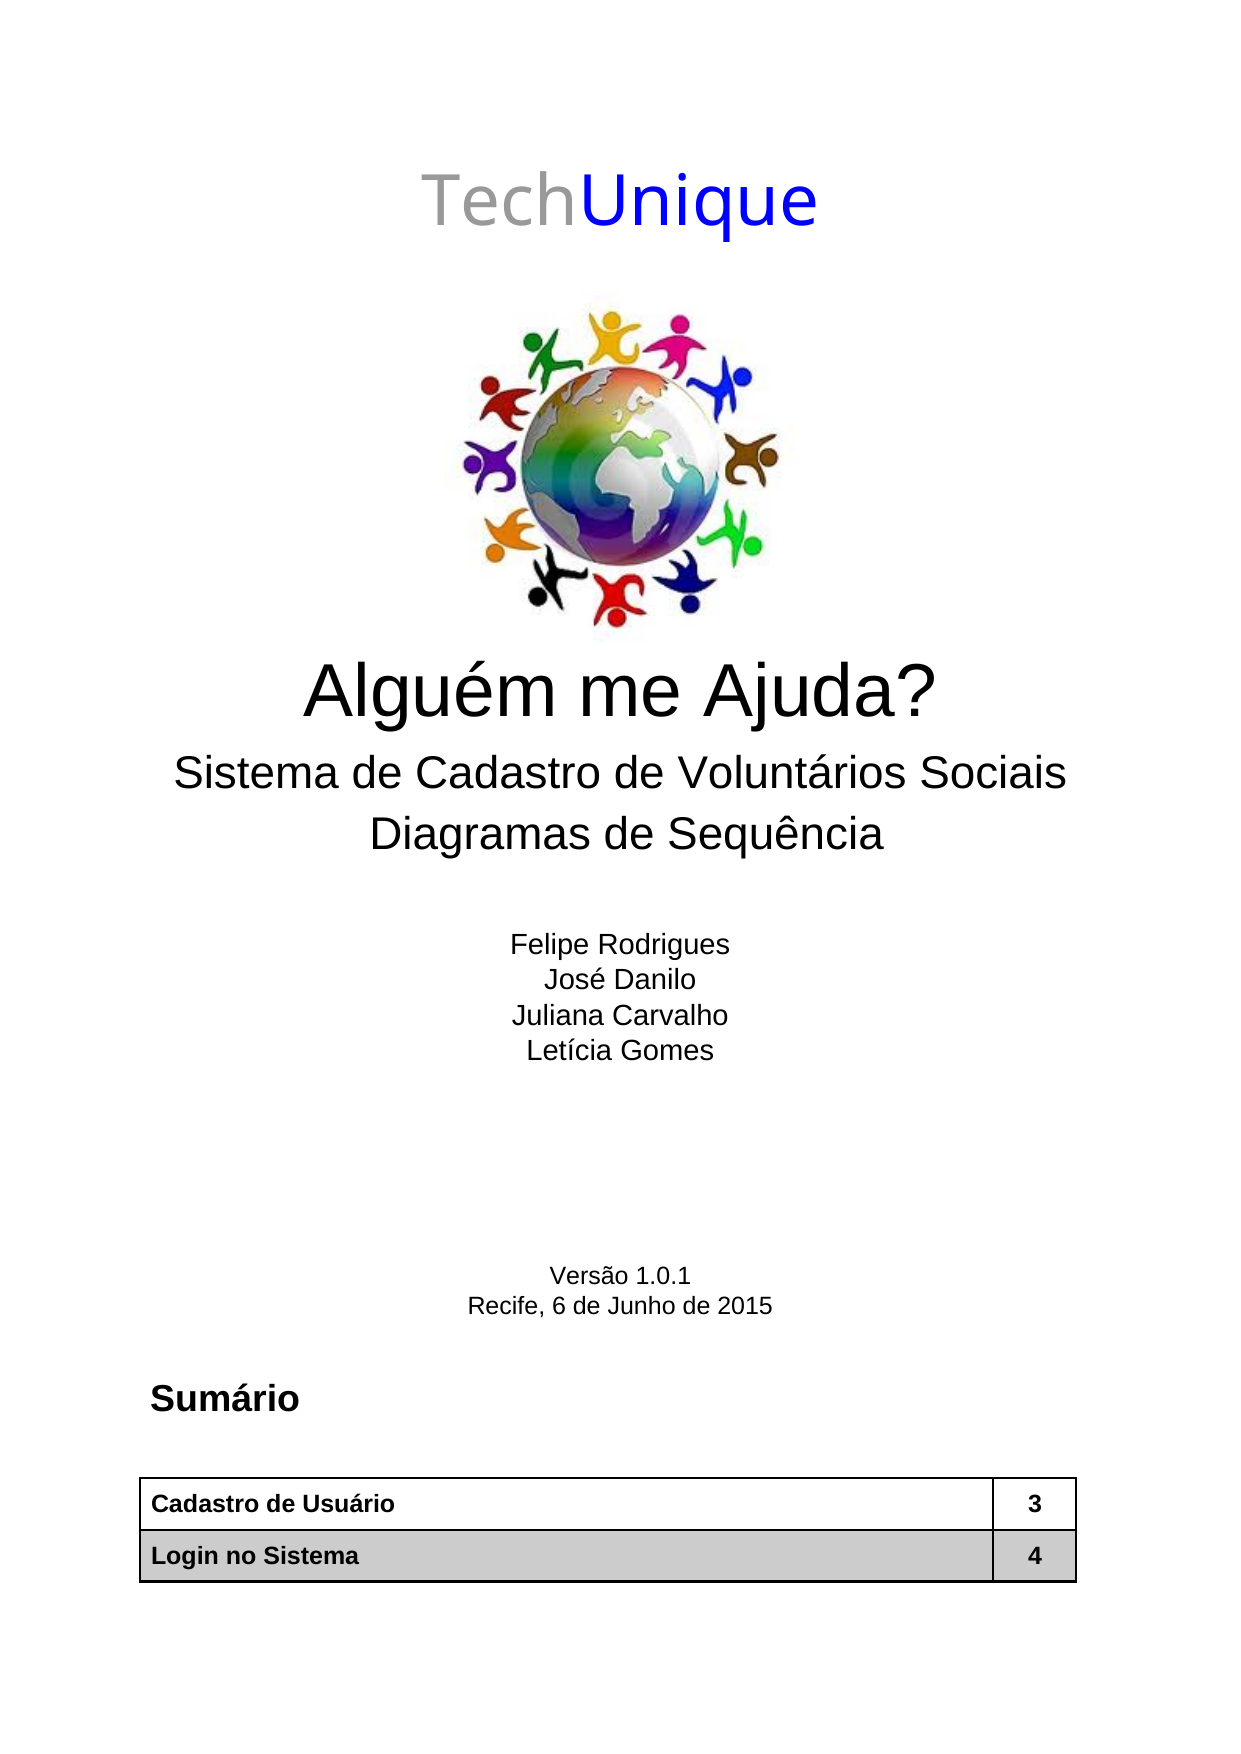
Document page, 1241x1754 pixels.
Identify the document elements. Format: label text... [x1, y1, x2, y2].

text Sumário [150, 1377, 1090, 1420]
picture [444, 291, 796, 643]
text TechUnique [150, 150, 1090, 246]
table_header Cadastro de Usuário [141, 1479, 992, 1529]
text Juliana Carvalho [150, 997, 1090, 1031]
text Sistema de Cadastro de Voluntários Sociais [150, 746, 1090, 798]
text Felipe Rodrigues [150, 927, 1090, 961]
text Letícia Gomes [150, 1033, 1090, 1066]
table_cell Login no Sistema [141, 1531, 992, 1580]
table_cell 4 [994, 1531, 1075, 1580]
text Diagramas de Sequência [150, 806, 1090, 859]
text Versão 1.0.1 [150, 1261, 1090, 1290]
table_header 3 [994, 1479, 1075, 1529]
text Alguém me Ajuda? [150, 646, 1090, 733]
text Recife, 6 de Junho de 2015 [150, 1291, 1090, 1320]
text José Danilo [150, 962, 1090, 996]
